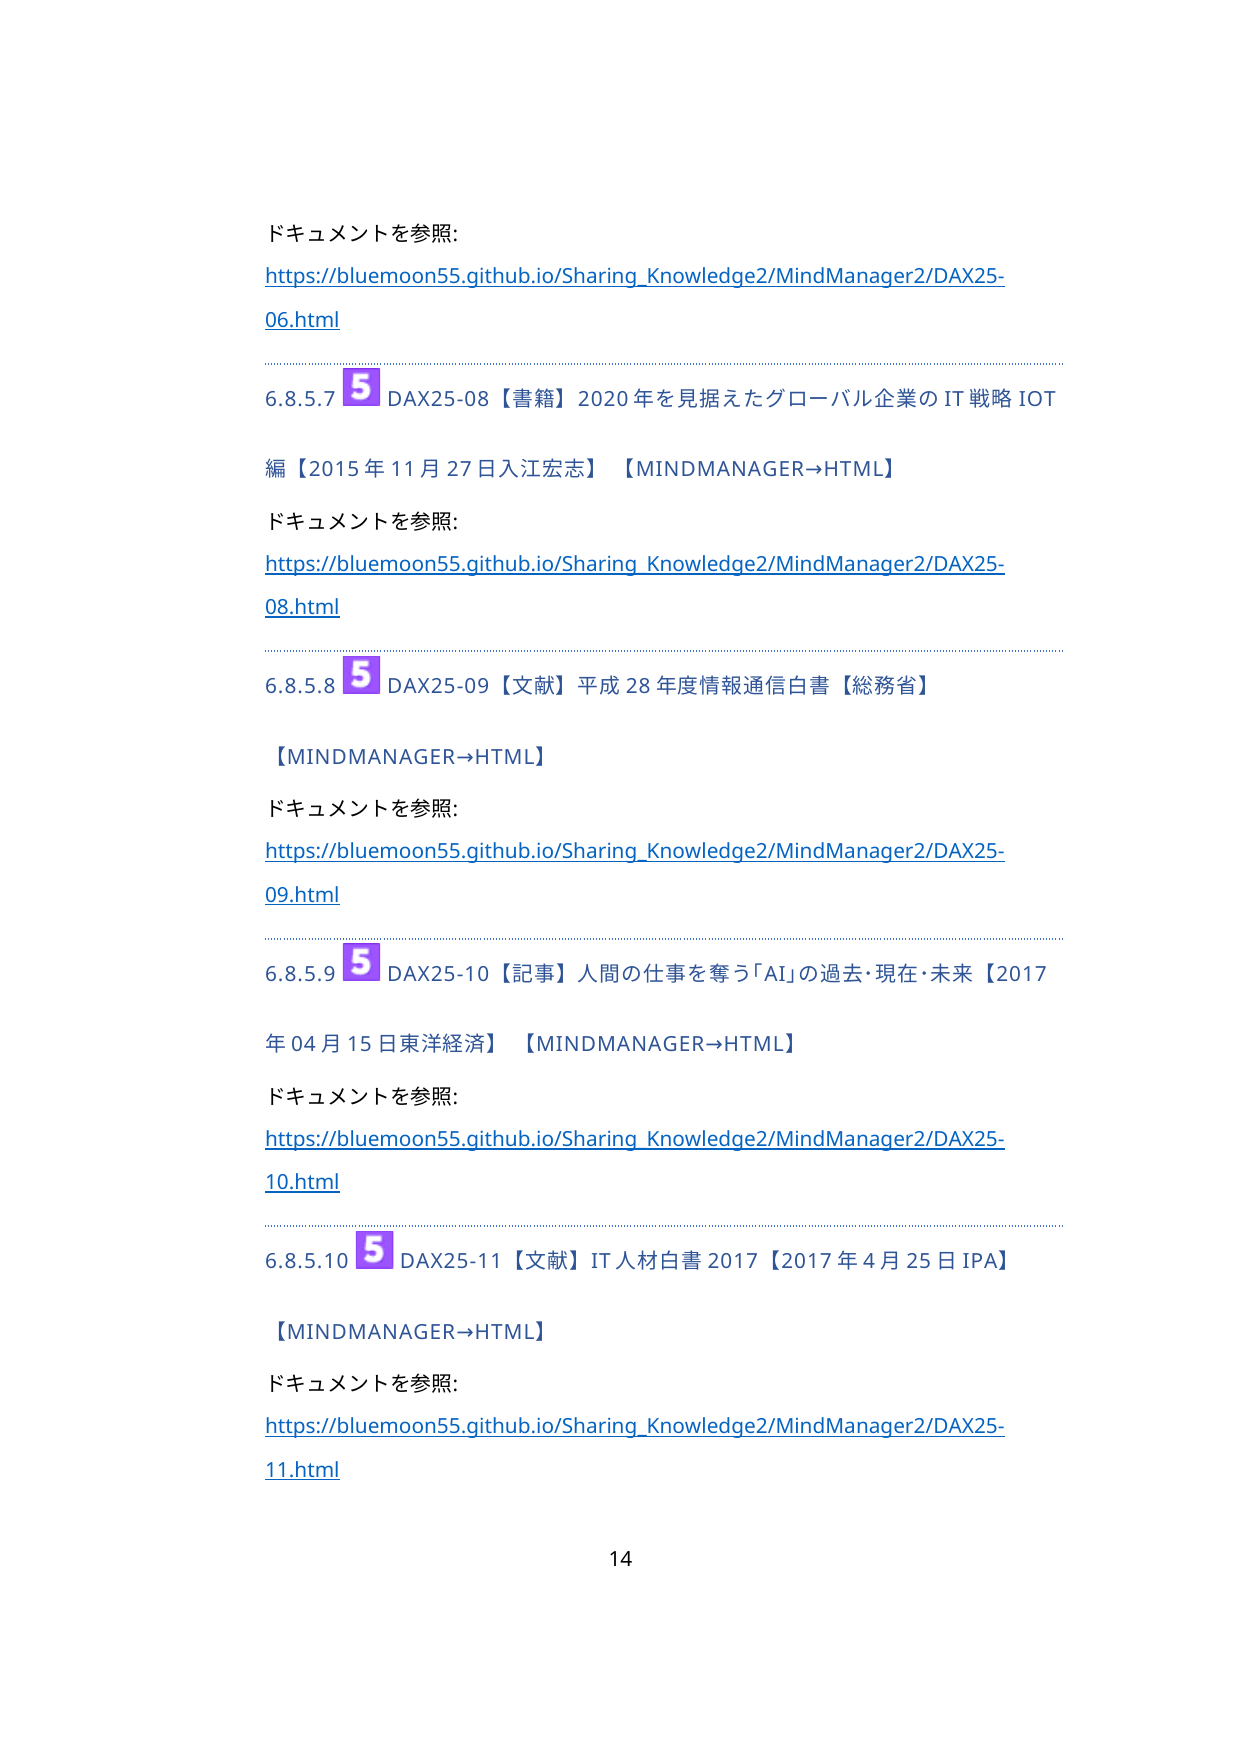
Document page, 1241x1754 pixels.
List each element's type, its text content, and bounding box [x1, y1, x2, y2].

text ドキュメントを参照: https://bluemoon55.github.io/Sharing_Knowledge2/MindManager2/DAX25-08.html [265, 502, 1063, 625]
text ドキュメントを参照: https://bluemoon55.github.io/Sharing_Knowledge2/MindManager2/DAX25-11.html [265, 1364, 1063, 1488]
picture [342, 368, 381, 406]
text ドキュメントを参照: https://bluemoon55.github.io/Sharing_Knowledge2/MindManager2/DAX25-10.html [265, 1077, 1063, 1200]
picture [355, 1231, 394, 1269]
text DAX25-11【文献】IT人材白書2017【2017年4月25日IPA】 【MindManager→html】 [265, 1225, 1063, 1349]
picture [342, 656, 381, 694]
text ドキュメントを参照: https://bluemoon55.github.io/Sharing_Knowledge2/MindManager2/DAX25-06.html [265, 214, 1063, 338]
text DAX25-10【記事】人間の仕事を奪う｢AI｣の過去･現在･未来【2017年04月15日東洋経済】 【MindManager→html】 [265, 938, 1063, 1062]
text ドキュメントを参照: https://bluemoon55.github.io/Sharing_Knowledge2/MindManager2/DAX25-09.html [265, 789, 1063, 913]
text DAX25-09【文献】平成28年度情報通信白書【総務省】 【MindManager→html】 [265, 650, 1063, 774]
text DAX25-08【書籍】2020年を見据えたグローバル企業のIT戦略 IoT編【2015年11月27日入江宏志】 【MindManager→html】 [265, 363, 1063, 487]
picture [342, 943, 381, 981]
